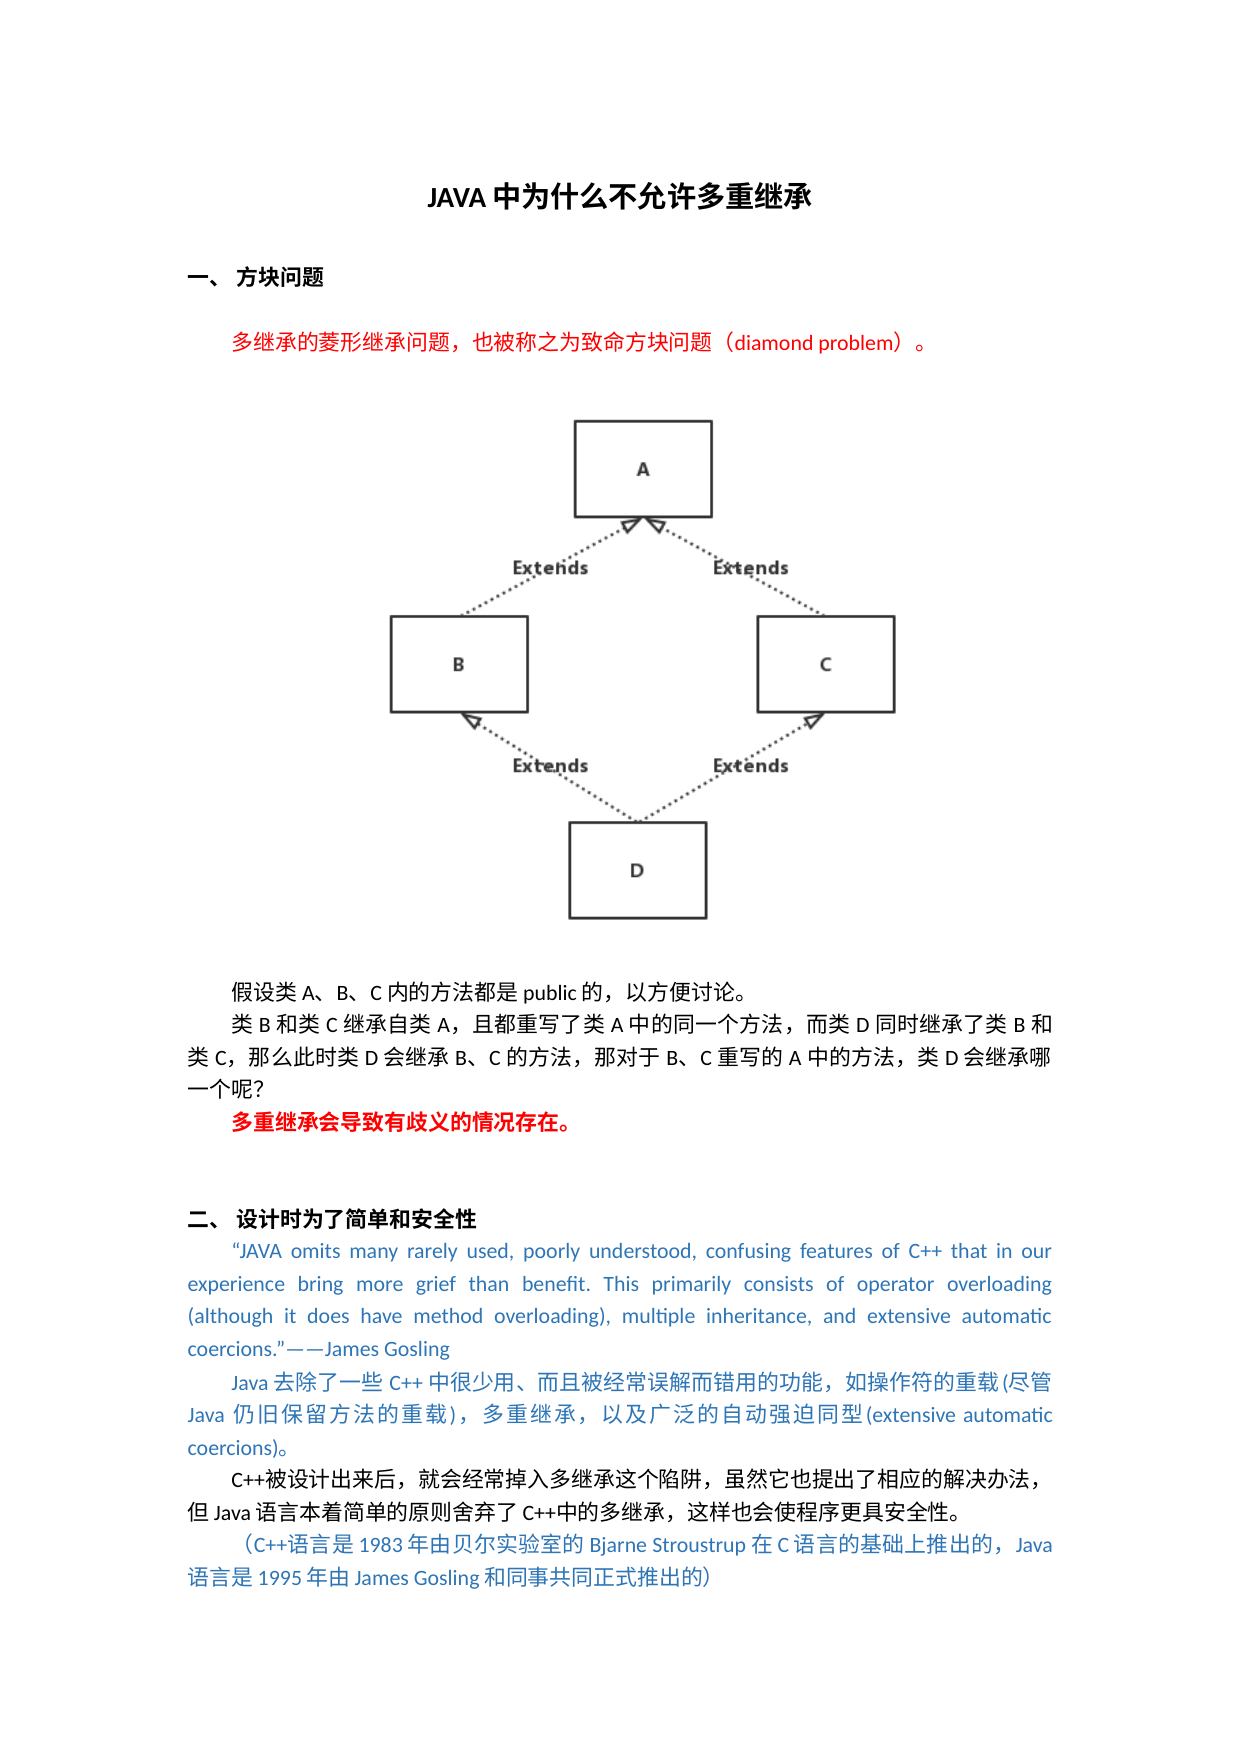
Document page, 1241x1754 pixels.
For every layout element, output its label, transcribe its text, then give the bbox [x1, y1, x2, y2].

text Java 去除了一些 C++ 中很少用、而且被经常误解而错用的功能，如操作符的重载(尽管 Java 仍旧保留方法的重载)，多重继承，以及广泛的自动强迫同型(extensive automatic coercions)。 [187, 1364, 1053, 1462]
text 假设类 A、B、C 内的方法都是 public 的，以方便讨论。 [187, 974, 1053, 1007]
text JAVA中为什么不允许多重继承 [187, 162, 1053, 227]
picture [349, 357, 935, 962]
text 类 B 和类 C 继承自类 A，且都重写了类 A 中的同一个方法，而类 D 同时继承了类 B 和类 C，那么此时类 D 会继承 B、C 的方法，那对于 B、C 重写的 A 中的方法，类 D 会继承哪一个呢？ [187, 1007, 1053, 1104]
list 方块问题 [187, 259, 1053, 292]
list 设计时为了简单和安全性 [187, 1202, 1053, 1234]
text “JAVA omits many rarely used, poorly understood, confusing features of C++ that in our experience bring more grief than beneﬁt. This primarily consists of operator overloading (although it does have method overloading), multiple inheritance, and extensive automatic coercions.”——James Gosling [187, 1234, 1053, 1364]
text （C++语言是1983年由贝尔实验室的Bjarne Stroustrup在C语言的基础上推出的，Java语言是1995年由James Gosling和同事共同正式推出的） [187, 1527, 1053, 1592]
text 多继承的菱形继承问题，也被称之为致命方块问题（diamond problem）。 [187, 324, 1053, 357]
list 多重继承会导致有歧义的情况存在。 [187, 1104, 1053, 1137]
text C++被设计出来后，就会经常掉入多继承这个陷阱，虽然它也提出了相应的解决办法，但Java语言本着简单的原则舍弃了C++中的多继承，这样也会使程序更具安全性。 [187, 1462, 1053, 1527]
